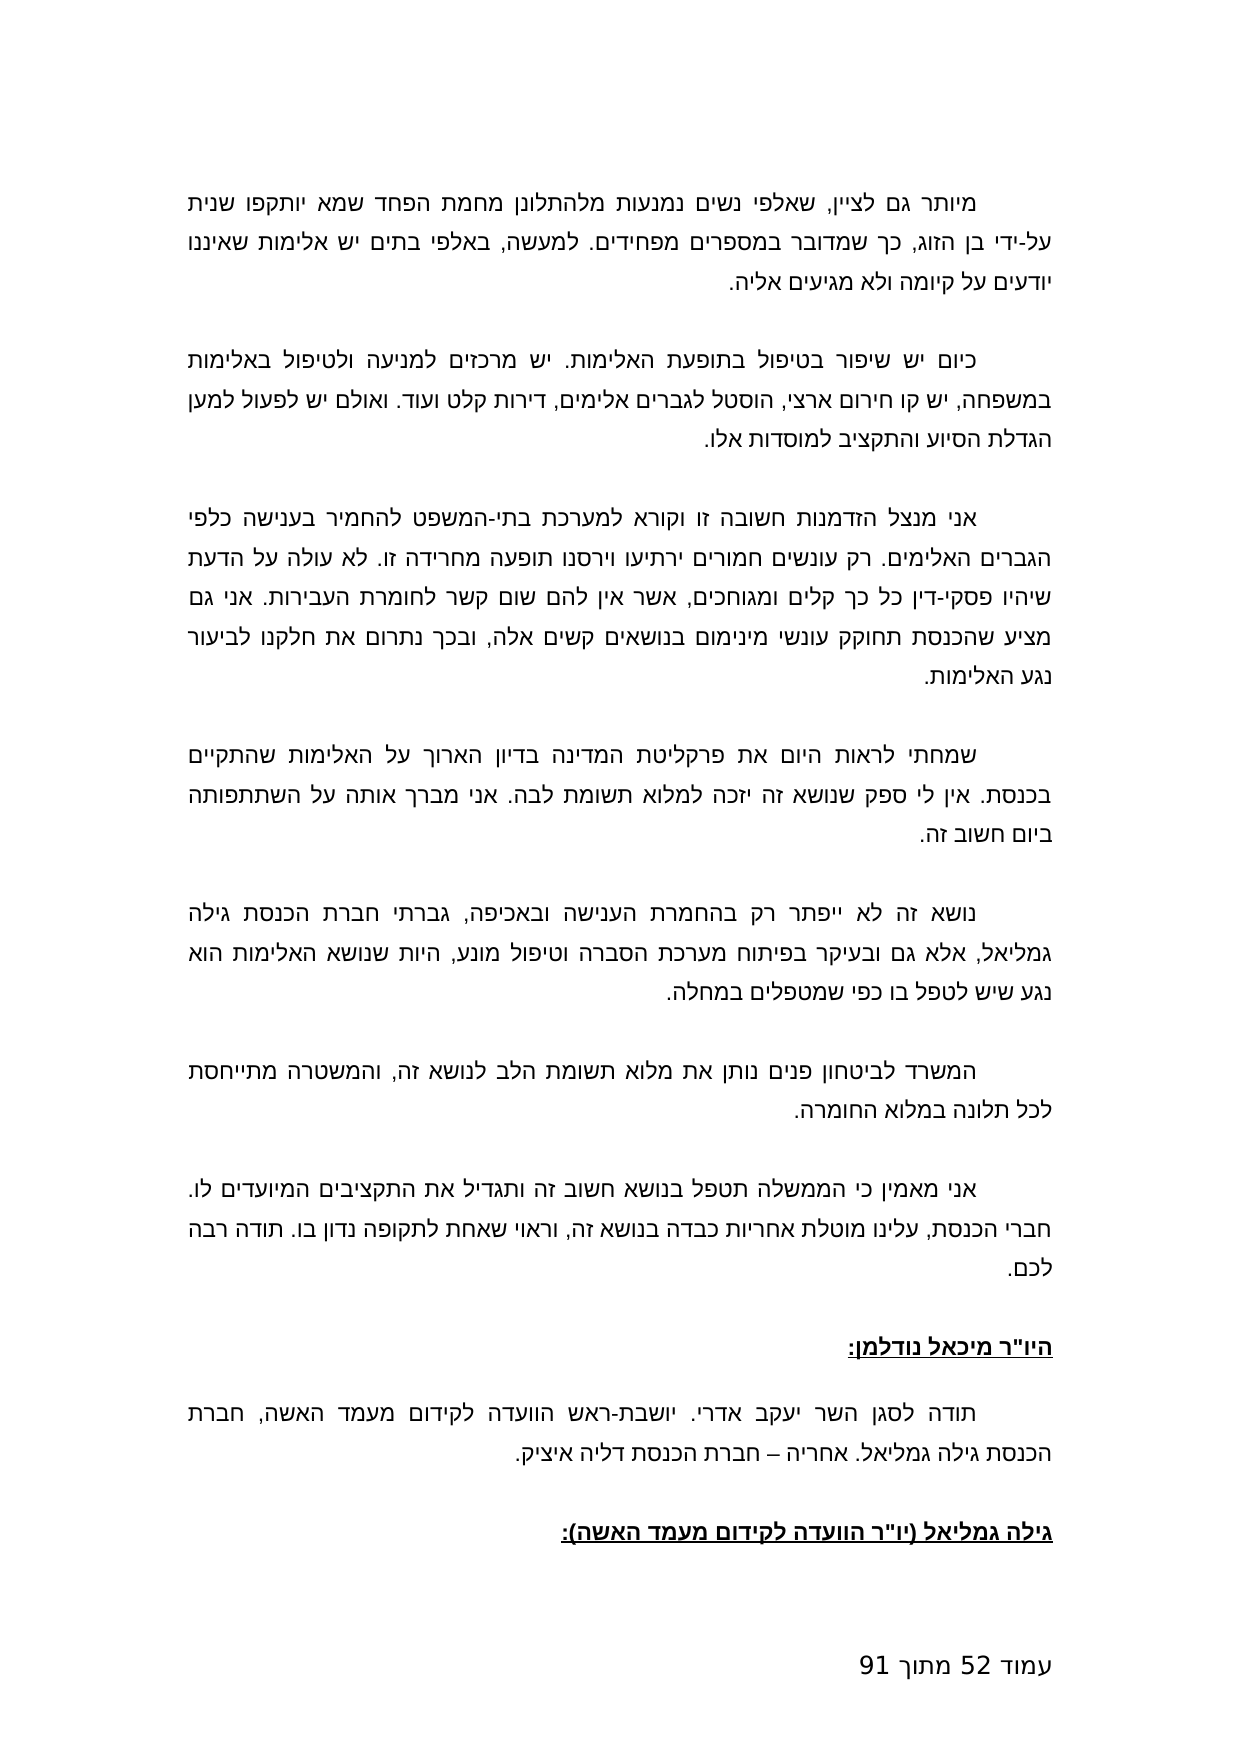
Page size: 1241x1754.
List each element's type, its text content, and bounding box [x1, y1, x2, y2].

text נושא זה לא ייפתר רק בהחמרת הענישה ובאכיפה, גברתי חברת הכנסת גילה גמליאל, אלא גם ובעיקר בפיתוח מערכת הסברה וטיפול מונע, היות שנושא האלימות הוא נגע שיש לטפל בו כפי שמטפלים במחלה. [187, 900, 1053, 1005]
text שמחתי לראות היום את פרקליטת המדינה בדיון הארוך על האלימות שהתקיים בכנסת. אין לי ספק שנושא זה יזכה למלוא תשומת לבה. אני מברך אותה על השתתפותה ביום חשוב זה. [187, 742, 1053, 847]
text כיום יש שיפור בטיפול בתופעת האלימות. יש מרכזים למניעה ולטיפול באלימות במשפחה, יש קו חירום ארצי, הוסטל לגברים אלימים, דירות קלט ועוד. ואולם יש לפעול למען הגדלת הסיוע והתקציב למוסדות אלו. [187, 347, 1053, 453]
text מיותר גם לציין, שאלפי נשים נמנעות מלהתלונן מחמת הפחד שמא יותקפו שנית על-ידי בן הזוג, כך שמדובר במספרים מפחידים. למעשה, באלפי בתים יש אלימות שאיננו יודעים על קיומה ולא מגיעים אליה. [187, 189, 1053, 295]
text היו"ר מיכאל נודלמן: [187, 1334, 1053, 1361]
text המשרד לביטחון פנים נותן את מלוא תשומת הלב לנושא זה, והמשטרה מתייחסת לכל תלונה במלוא החומרה. [187, 1058, 1053, 1124]
text אני מאמין כי הממשלה תטפל בנושא חשוב זה ותגדיל את התקציבים המיועדים לו. חברי הכנסת, עלינו מוטלת אחריות כבדה בנושא זה, וראוי שאחת לתקופה נדון בו. תודה רבה לכם. [187, 1176, 1053, 1282]
text אני מנצל הזדמנות חשובה זו וקורא למערכת בתי-המשפט להחמיר בענישה כלפי הגברים האלימים. רק עונשים חמורים ירתיעו וירסנו תופעה מחרידה זו. לא עולה על הדעת שיהיו פסקי-דין כל כך קלים ומגוחכים, אשר אין להם שום קשר לחומרת העבירות. אני גם מציע שהכנסת תחוקק עונשי מינימום בנושאים קשים אלה, ובכך נתרום את חלקנו לביעור נגע האלימות. [187, 505, 1053, 689]
text גילה גמליאל (יו"ר הוועדה לקידום מעמד האשה): [187, 1519, 1053, 1545]
text תודה לסגן השר יעקב אדרי. יושבת-ראש הוועדה לקידום מעמד האשה, חברת הכנסת גילה גמליאל. אחריה – חברת הכנסת דליה איציק. [187, 1400, 1053, 1466]
